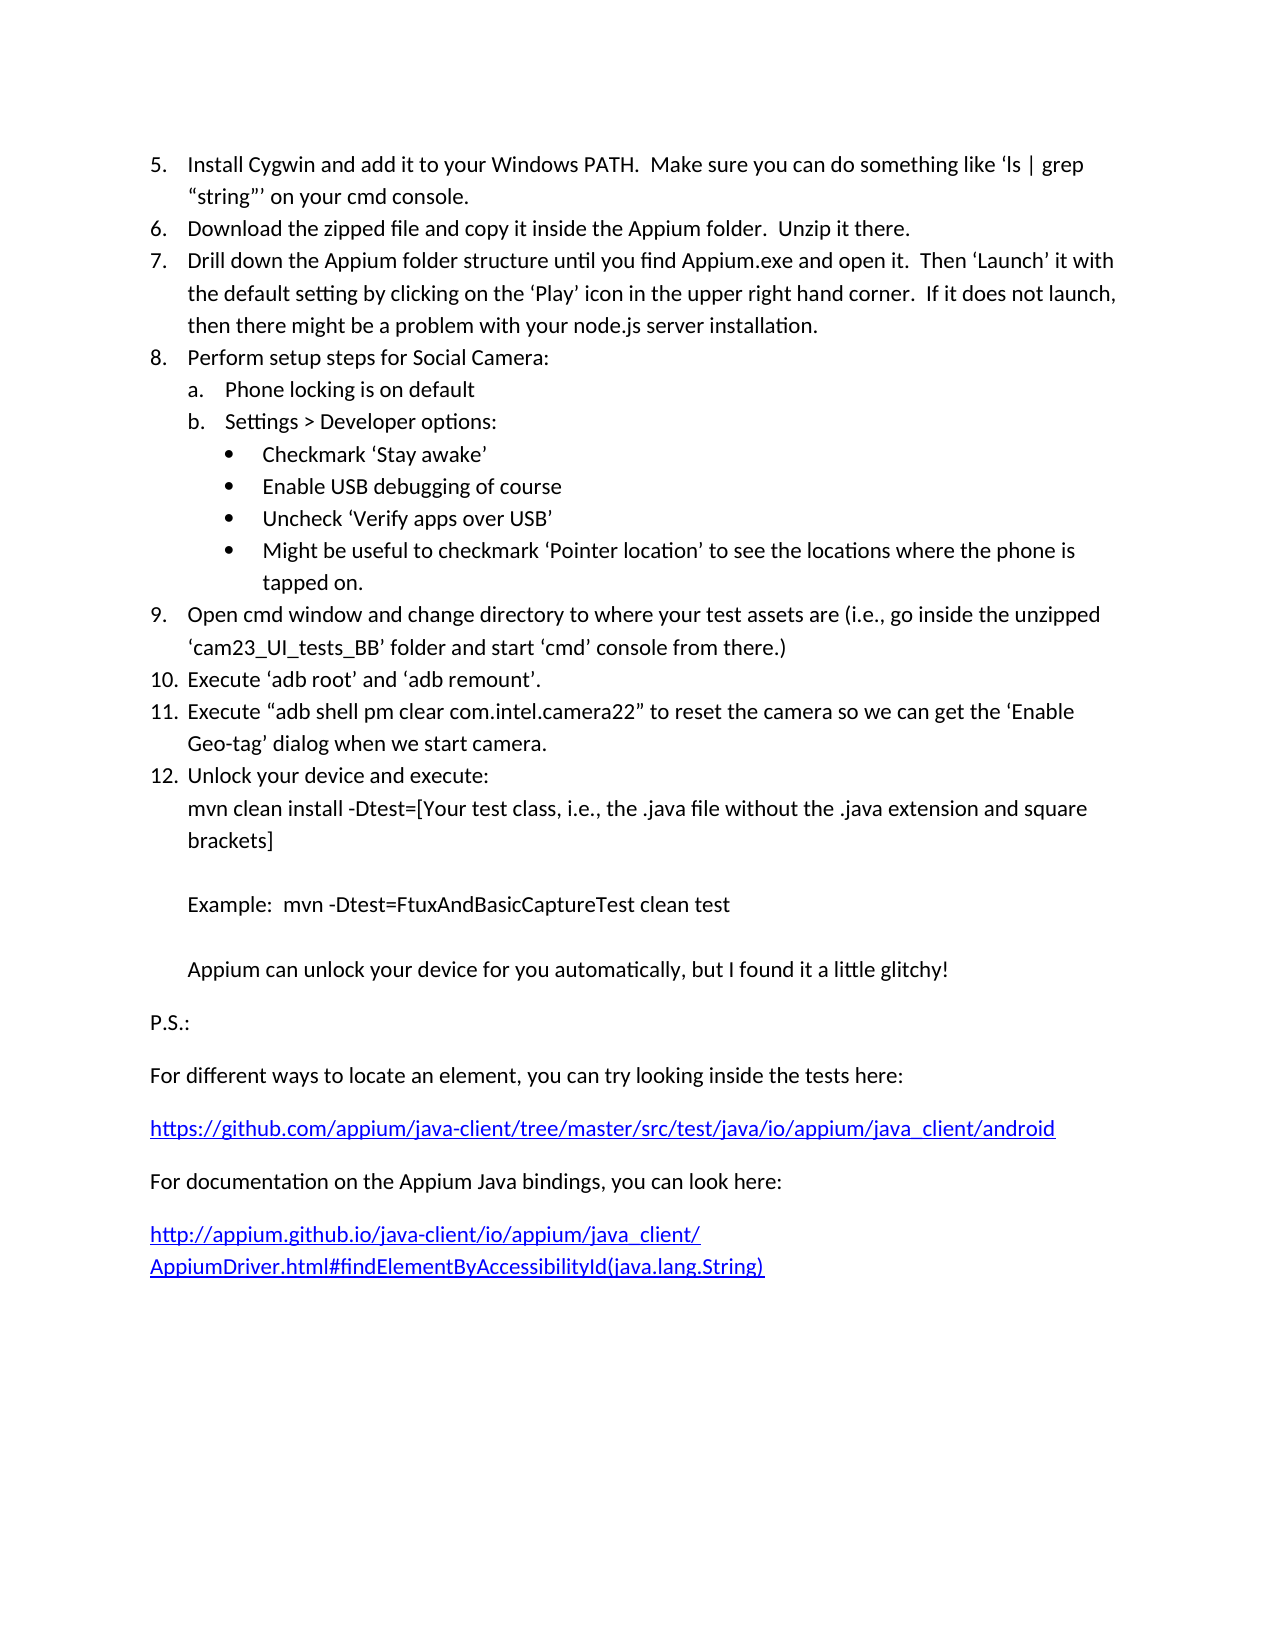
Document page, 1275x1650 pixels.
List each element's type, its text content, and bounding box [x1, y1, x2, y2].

text P.S.: [150, 1008, 1125, 1036]
list Open cmd window and change directory to where your test assets are (i.e., go inside the unzipped ‘cam23_UI_tests_BB’ folder and start ‘cmd’ console from there.) [150, 601, 1125, 661]
list Execute ‘adb root’ and ‘adb remount’. [150, 665, 1125, 693]
text http://appium.github.io/java-client/io/appium/java_client/AppiumDriver.html#findElementByAccessibilityId(java.lang.String) [150, 1220, 1125, 1280]
list mvn clean install -Dtest=[Your test class, i.e., the .java file without the .java extension and square brackets] [187, 794, 1125, 854]
text For different ways to locate an element, you can try looking inside the tests here: [150, 1061, 1125, 1089]
list Appium can unlock your device for you automatically, but I found it a little glitchy! [187, 955, 1125, 983]
list Download the zipped file and copy it inside the Appium folder. Unzip it there. [150, 214, 1125, 242]
list Example: mvn -Dtest=FtuxAndBasicCaptureTest clean test [187, 890, 1125, 918]
list Checkmark ‘Stay awake’ [225, 440, 1125, 468]
list Enable USB debugging of course [225, 472, 1125, 500]
text For documentation on the Appium Java bindings, you can look here: [150, 1167, 1125, 1195]
list Install Cygwin and add it to your Windows PATH. Make sure you can do something like ‘ls | grep “string”’ on your cmd console. [150, 150, 1125, 210]
list Might be useful to checkmark ‘Pointer location’ to see the locations where the phone is tapped on. [225, 536, 1125, 596]
list Settings > Developer options: [187, 407, 1125, 436]
text https://github.com/appium/java-client/tree/master/src/test/java/io/appium/java_client/android [150, 1114, 1125, 1142]
list Phone locking is on default [187, 375, 1125, 403]
list Perform setup steps for Social Camera: [150, 343, 1125, 371]
list Unlock your device and execute: [150, 762, 1125, 789]
list Execute “adb shell pm clear com.intel.camera22” to reset the camera so we can get the ‘Enable Geo-tag’ dialog when we start camera. [150, 697, 1125, 757]
list Drill down the Appium folder structure until you find Appium.exe and open it. Then ‘Launch’ it with the default setting by clicking on the ‘Play’ icon in the upper right hand corner. If it does not launch, then there might be a problem with your node.js server installation. [150, 247, 1125, 339]
list Uncheck ‘Verify apps over USB’ [225, 504, 1125, 532]
